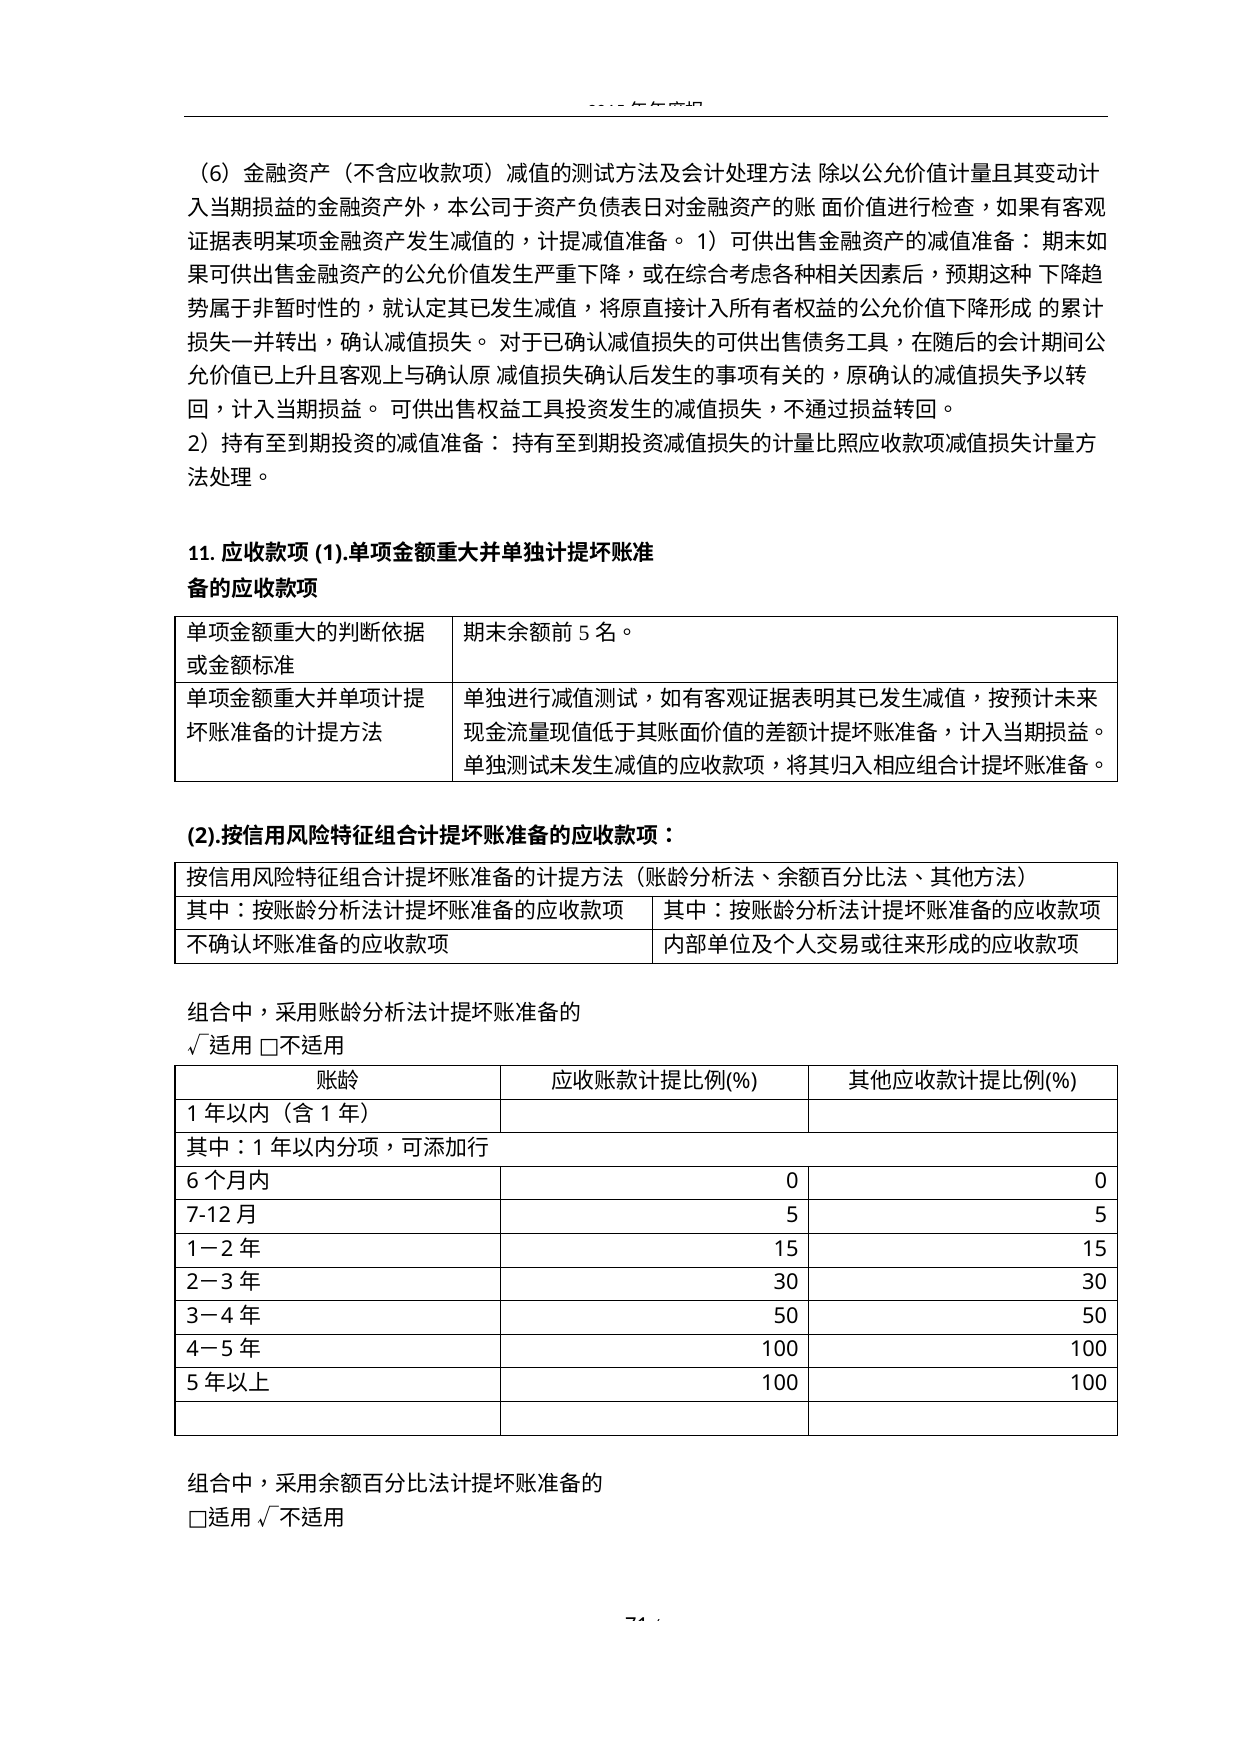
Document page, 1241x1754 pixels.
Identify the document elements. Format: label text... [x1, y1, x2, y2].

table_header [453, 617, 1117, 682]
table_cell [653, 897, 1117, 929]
text 2）持有至到期投资的减值准备： 持有至到期投资减值损失的计量比照应收款项减值损失计量方法处理。 [187, 428, 1108, 492]
subtitle (2).按信用风险特征组合计提坏账准备的应收款项： [187, 821, 826, 850]
text （6）金融资产（不含应收款项）减值的测试方法及会计处理方法 除以公允价值计量且其变动计入当期损益的金融资产外，本公司于资产负债表日对金融资产的账 面价值进行检查，如果有客观证据表明某项金融资产发生减值的，计提减值准备。 1）可供出售金融资产的减值准备： 期末如果可供出售金融资产的公允价值发生严重下降，或在综合考虑各种相关因素后，预期这种 下降趋势属于非暂时性的，就认定其已发生减值，将原直接计入所有者权益的公允价值下降形成 的累计损失一并转出，确认减值损失。 对于已确认减值损失的可供出售债务工具，在随后的会计期间公允价值已上升且客观上与确认原 减值损失确认后发生的事项有关的，原确认的减值损失予以转回，计入当期损益。 可供出售权益工具投资发生的减值损失，不通过损益转回。 [187, 158, 1108, 424]
text 组合中，采用账龄分析法计提坏账准备的 [187, 996, 826, 1026]
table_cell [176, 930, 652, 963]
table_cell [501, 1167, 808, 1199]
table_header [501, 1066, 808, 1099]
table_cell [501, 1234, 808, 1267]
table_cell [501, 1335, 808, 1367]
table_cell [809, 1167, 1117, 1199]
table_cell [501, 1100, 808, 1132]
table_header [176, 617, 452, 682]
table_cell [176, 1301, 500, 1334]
text 组合中，采用余额百分比法计提坏账准备的 [187, 1468, 826, 1498]
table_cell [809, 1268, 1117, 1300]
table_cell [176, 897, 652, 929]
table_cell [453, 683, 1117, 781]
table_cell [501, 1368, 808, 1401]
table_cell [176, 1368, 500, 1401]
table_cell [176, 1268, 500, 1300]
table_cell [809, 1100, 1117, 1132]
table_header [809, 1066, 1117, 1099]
text □适用 √不适用 [187, 1502, 826, 1531]
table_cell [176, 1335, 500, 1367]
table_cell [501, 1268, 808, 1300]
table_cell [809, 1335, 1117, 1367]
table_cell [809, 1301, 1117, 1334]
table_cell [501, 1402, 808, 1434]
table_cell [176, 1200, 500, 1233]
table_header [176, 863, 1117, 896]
subtitle 11. 应收款项 (1).单项金额重大并单独计提坏账准备的应收款项 [187, 537, 673, 603]
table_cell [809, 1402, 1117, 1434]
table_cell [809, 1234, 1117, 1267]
text √适用 □不适用 [187, 1030, 826, 1060]
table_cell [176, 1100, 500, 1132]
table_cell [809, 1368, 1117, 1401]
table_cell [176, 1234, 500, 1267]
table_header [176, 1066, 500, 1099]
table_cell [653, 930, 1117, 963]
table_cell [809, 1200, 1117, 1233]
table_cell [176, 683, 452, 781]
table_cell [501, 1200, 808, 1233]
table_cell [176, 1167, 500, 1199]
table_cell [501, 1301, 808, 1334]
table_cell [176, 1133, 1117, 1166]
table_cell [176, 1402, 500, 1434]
